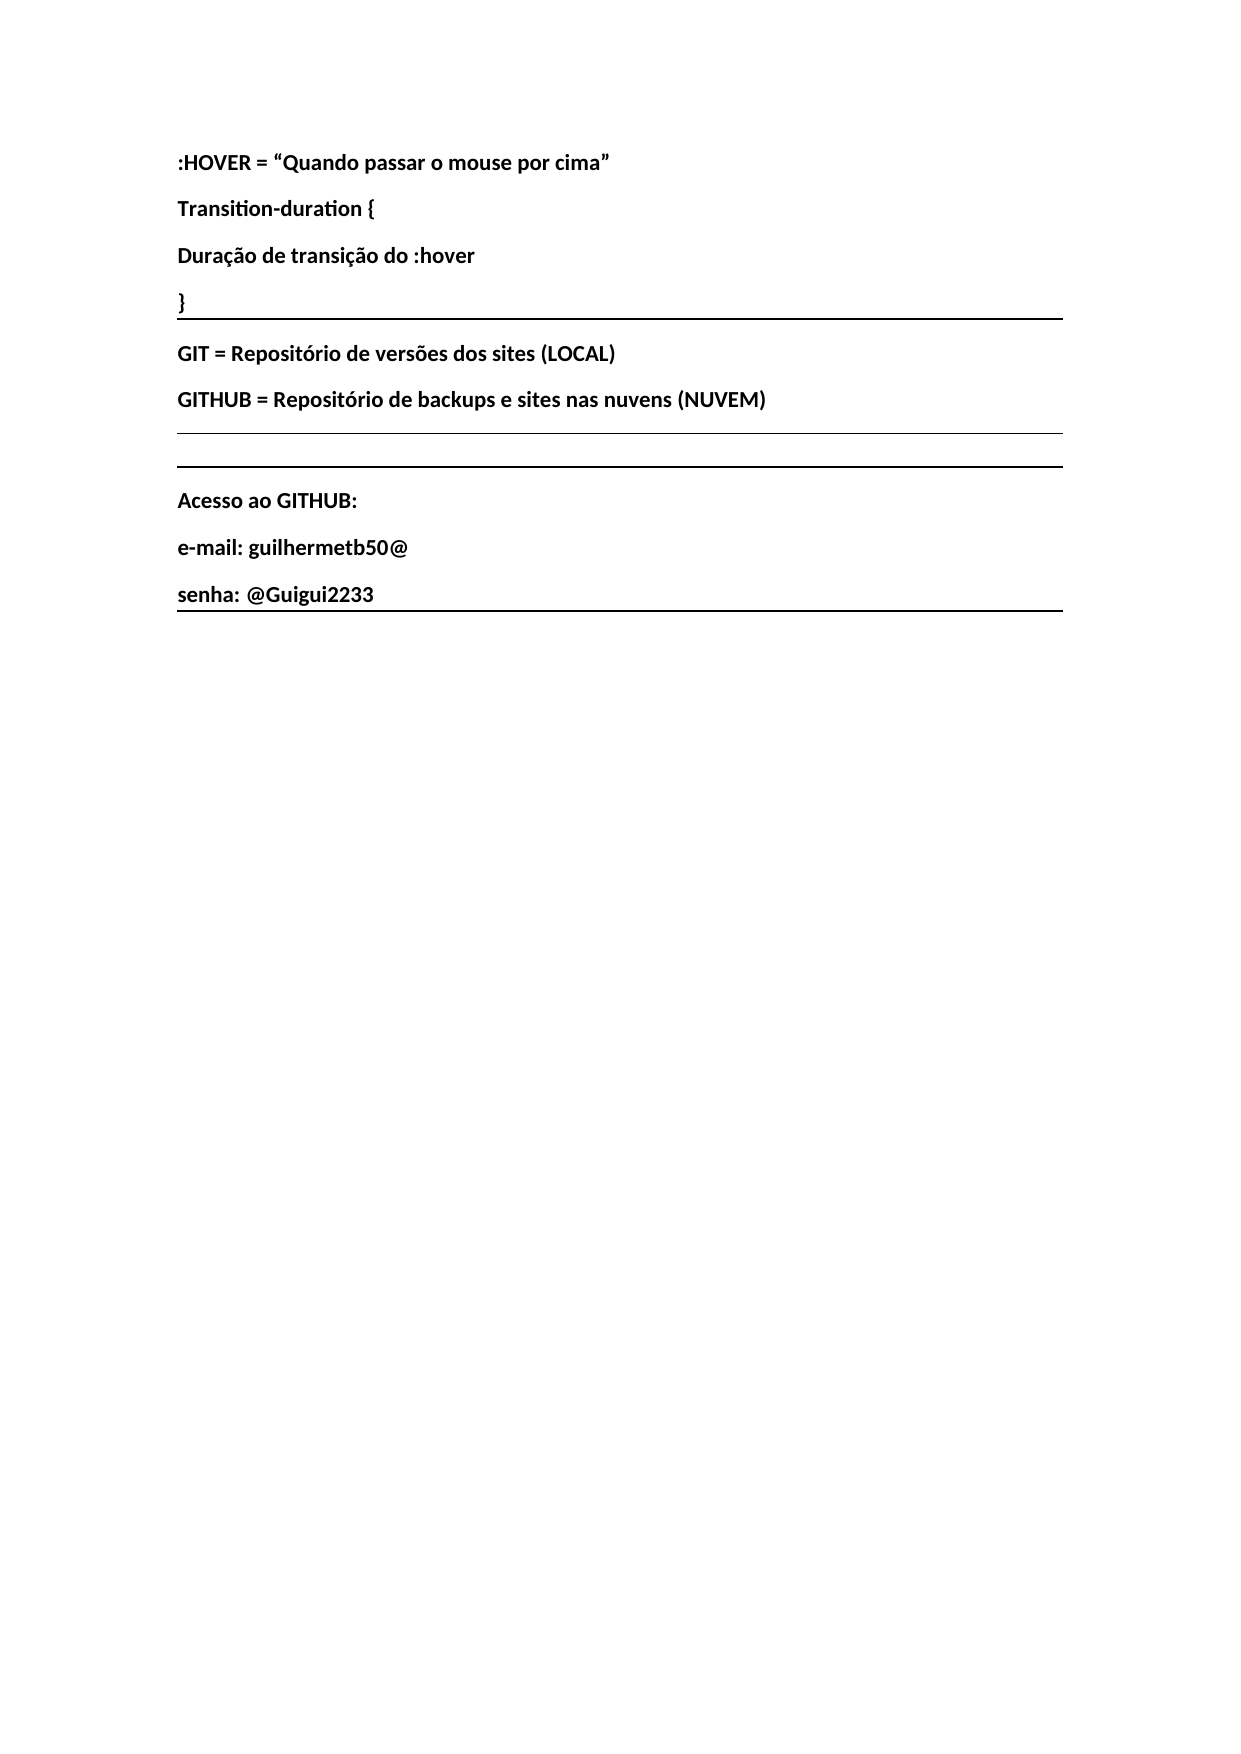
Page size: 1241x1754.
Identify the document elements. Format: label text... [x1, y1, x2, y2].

text GITHUB = Repositório de backups e sites nas nuvens (NUVEM) [177, 386, 1063, 414]
text Duração de transição do :hover [177, 241, 1063, 269]
text :HOVER = “Quando passar o mouse por cima” [177, 148, 1063, 176]
text senha: @Guigui2233 [177, 580, 1063, 610]
text e-mail: guilhermetb50@ [177, 533, 1063, 562]
text GIT = Repositório de versões dos sites (LOCAL) [177, 339, 1063, 367]
text Transition-duration { [177, 194, 1063, 222]
text Acesso ao GITHUB: [177, 487, 1063, 515]
text } [177, 288, 1063, 318]
